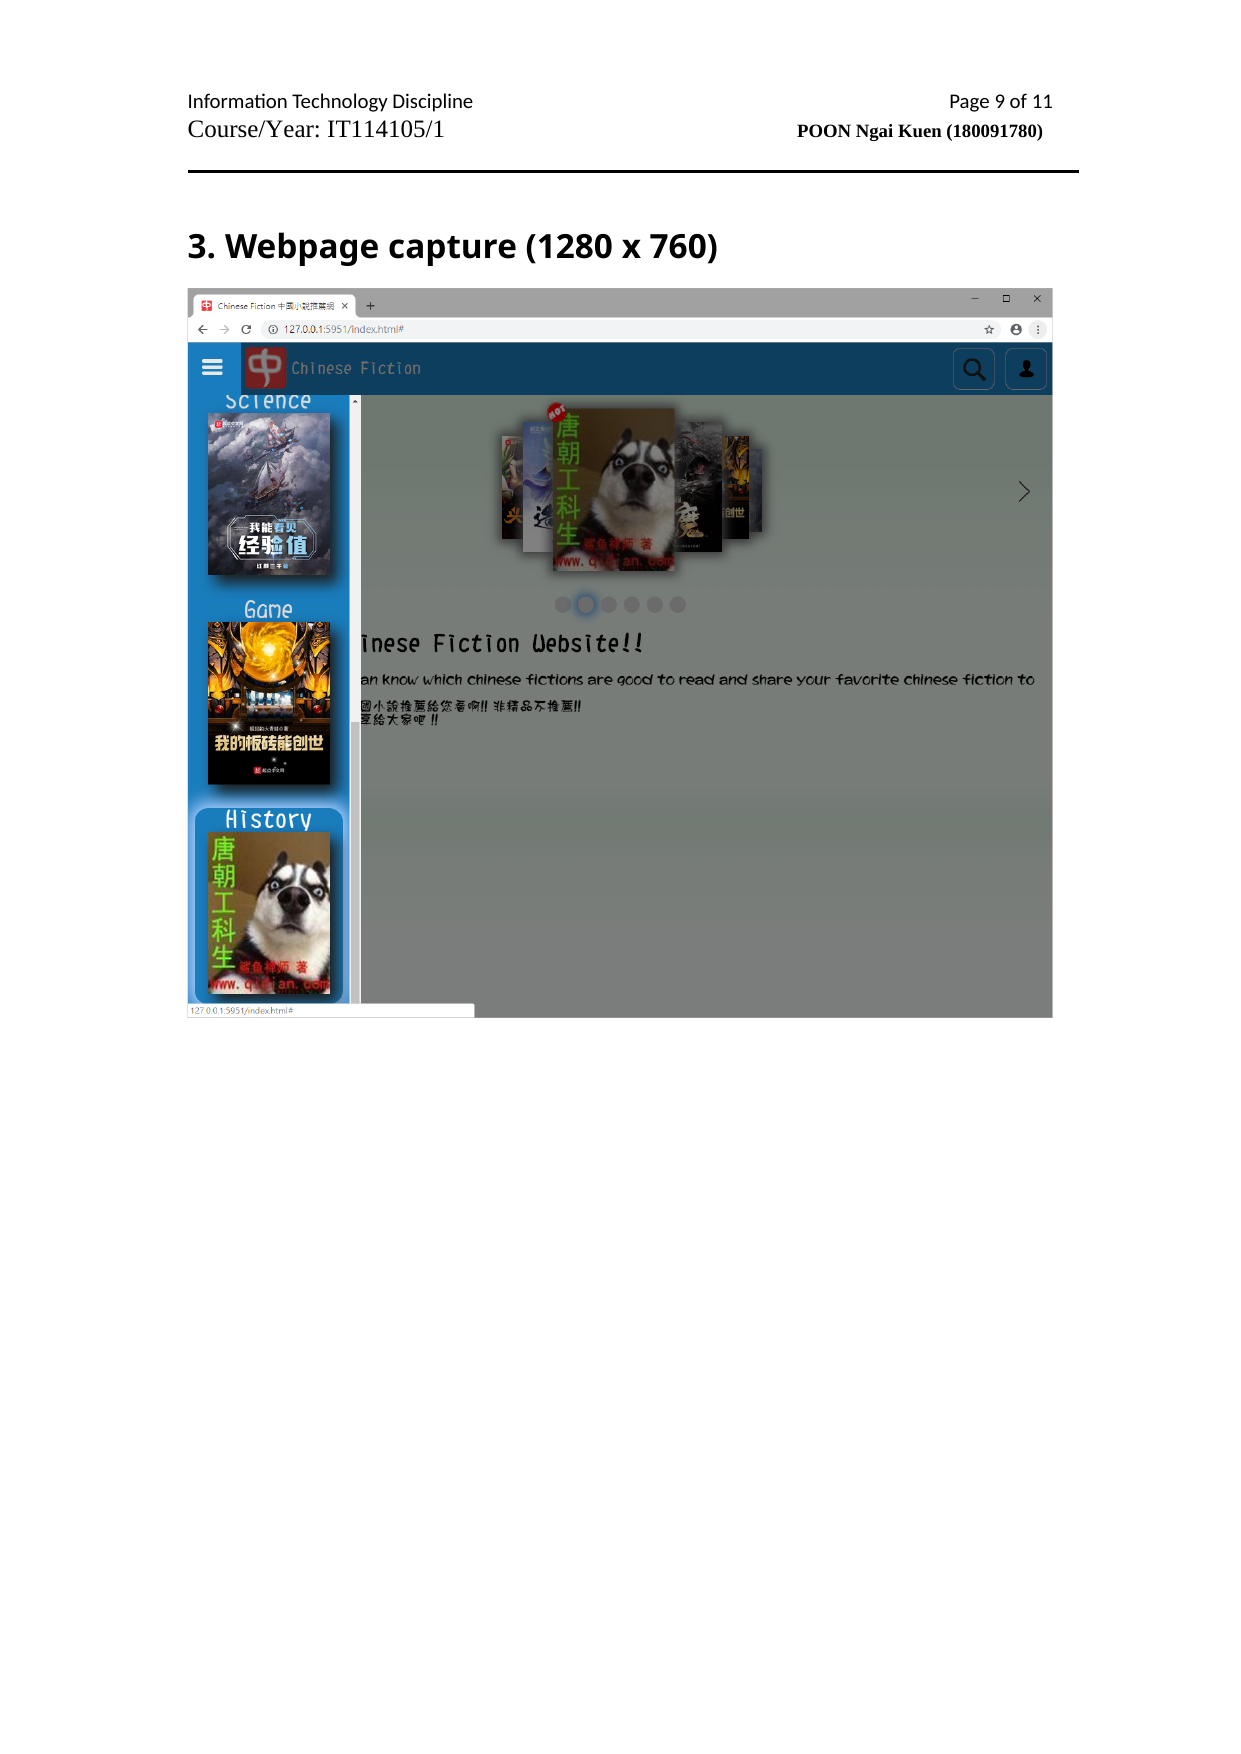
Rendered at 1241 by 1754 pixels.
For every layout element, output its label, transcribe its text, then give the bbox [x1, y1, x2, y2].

subtitle Webpage capture (1280 x 760) [187, 208, 1053, 283]
picture [187, 288, 1053, 1018]
